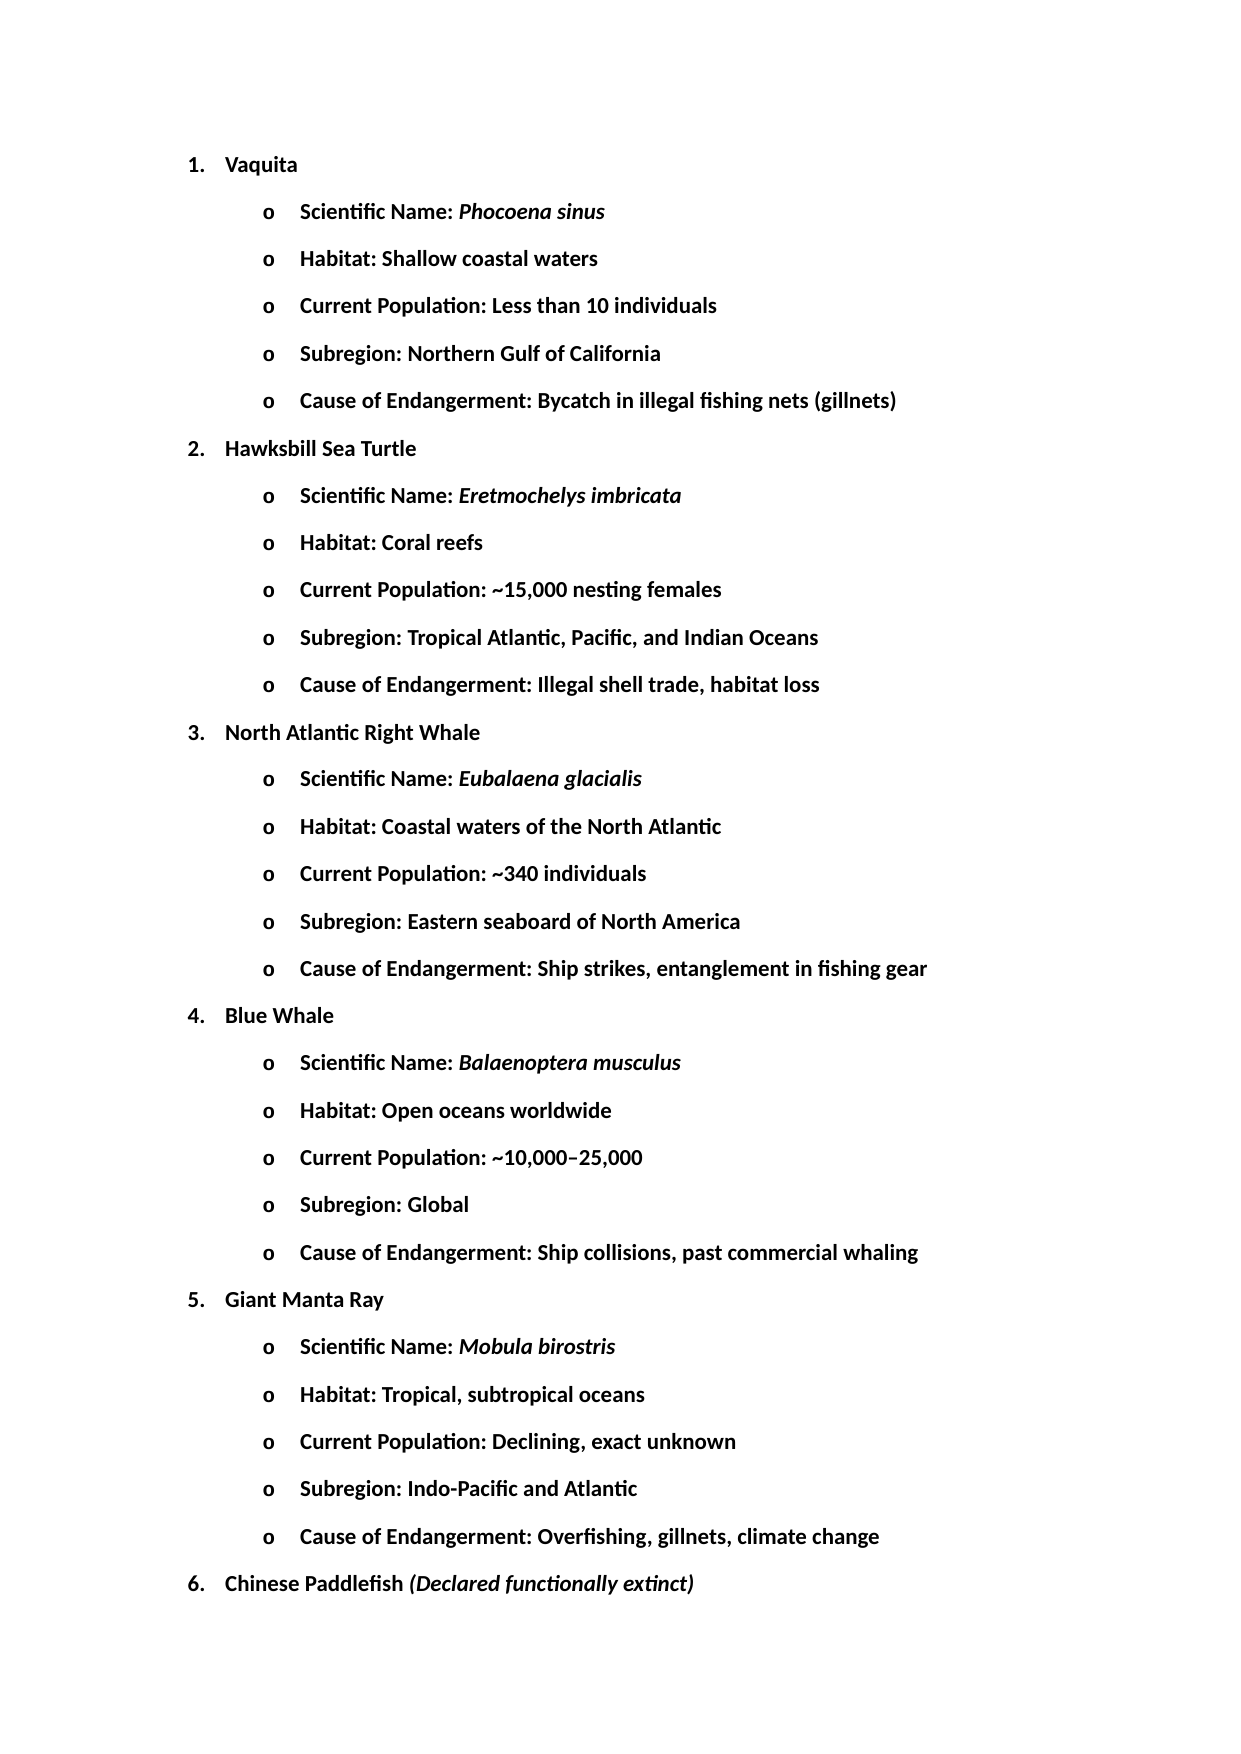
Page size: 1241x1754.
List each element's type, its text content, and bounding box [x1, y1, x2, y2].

list Habitat: Shallow coastal waters [262, 244, 1090, 273]
list Habitat: Open oceans worldwide [262, 1096, 1090, 1124]
list Subregion: Tropical Atlantic, Pacific, and Indian Oceans [262, 623, 1090, 651]
list Vaquita [187, 150, 1090, 178]
list Habitat: Coastal waters of the North Atlantic [262, 812, 1090, 841]
list Subregion: Northern Gulf of California [262, 339, 1090, 368]
list Subregion: Global [262, 1191, 1090, 1219]
list Current Population: ~15,000 nesting females [262, 576, 1090, 604]
list Habitat: Coral reefs [262, 528, 1090, 557]
list Scientific Name: Balaenoptera musculus [262, 1048, 1090, 1077]
list Hawksbill Sea Turtle [187, 434, 1090, 462]
list Scientific Name: Eretmochelys imbricata [262, 481, 1090, 509]
list Habitat: Tropical, subtropical oceans [262, 1380, 1090, 1408]
list Current Population: Less than 10 individuals [262, 292, 1090, 320]
list Blue Whale [187, 1002, 1090, 1029]
list Cause of Endangerment: Overfishing, gillnets, climate change [262, 1522, 1090, 1550]
list Current Population: Declining, exact unknown [262, 1427, 1090, 1456]
list Current Population: ~10,000–25,000 [262, 1143, 1090, 1172]
list Cause of Endangerment: Ship strikes, entanglement in fishing gear [262, 954, 1090, 983]
list Cause of Endangerment: Illegal shell trade, habitat loss [262, 670, 1090, 699]
list Chinese Paddlefish (Declared functionally extinct) [187, 1569, 1090, 1597]
list Cause of Endangerment: Ship collisions, past commercial whaling [262, 1238, 1090, 1267]
list Subregion: Eastern seaboard of North America [262, 907, 1090, 935]
list Scientific Name: Phocoena sinus [262, 197, 1090, 225]
list Scientific Name: Mobula birostris [262, 1332, 1090, 1361]
list Scientific Name: Eubalaena glacialis [262, 764, 1090, 793]
list Current Population: ~340 individuals [262, 859, 1090, 888]
list Giant Manta Ray [187, 1285, 1090, 1313]
list Cause of Endangerment: Bycatch in illegal fishing nets (gillnets) [262, 386, 1090, 415]
list Subregion: Indo-Pacific and Atlantic [262, 1474, 1090, 1503]
list North Atlantic Right Whale [187, 718, 1090, 746]
